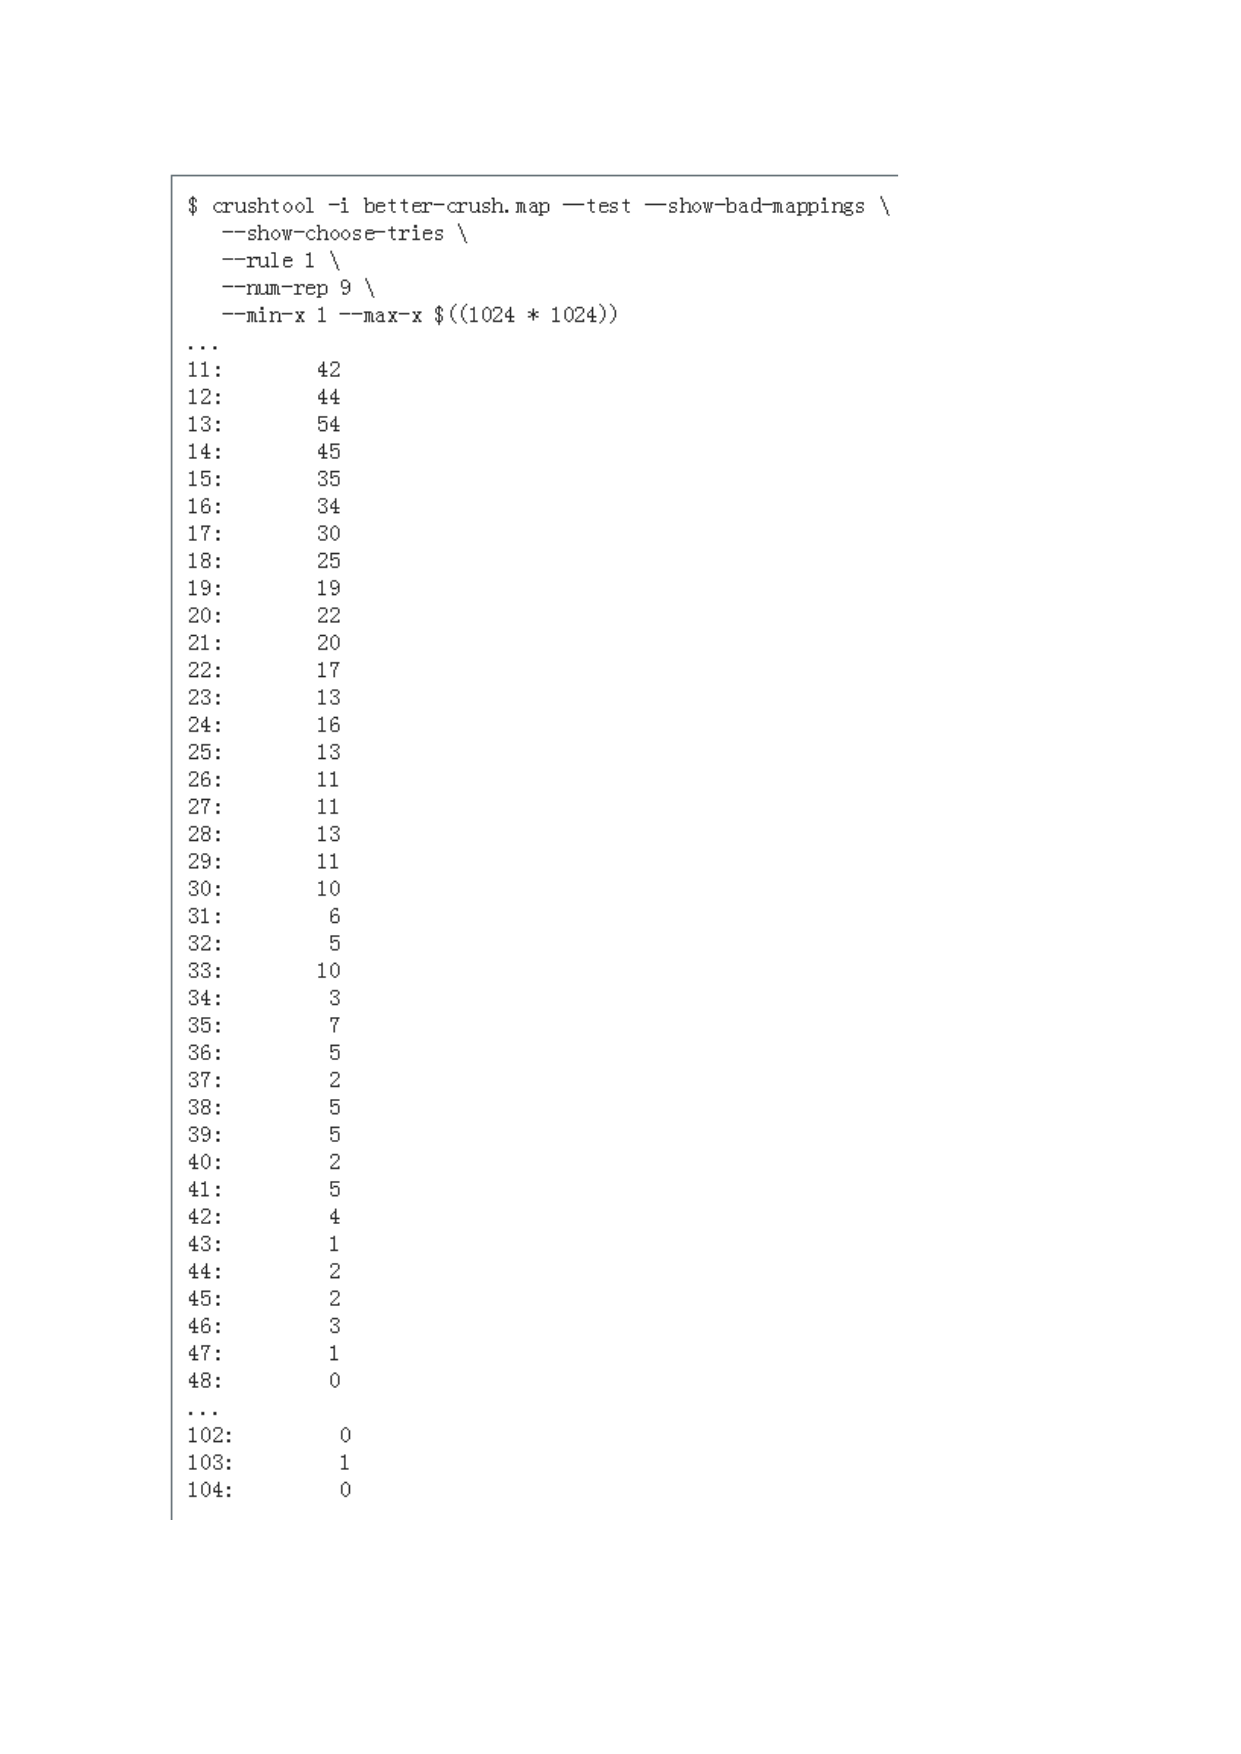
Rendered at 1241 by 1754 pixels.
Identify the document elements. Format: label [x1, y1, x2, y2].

picture [162, 169, 899, 1520]
